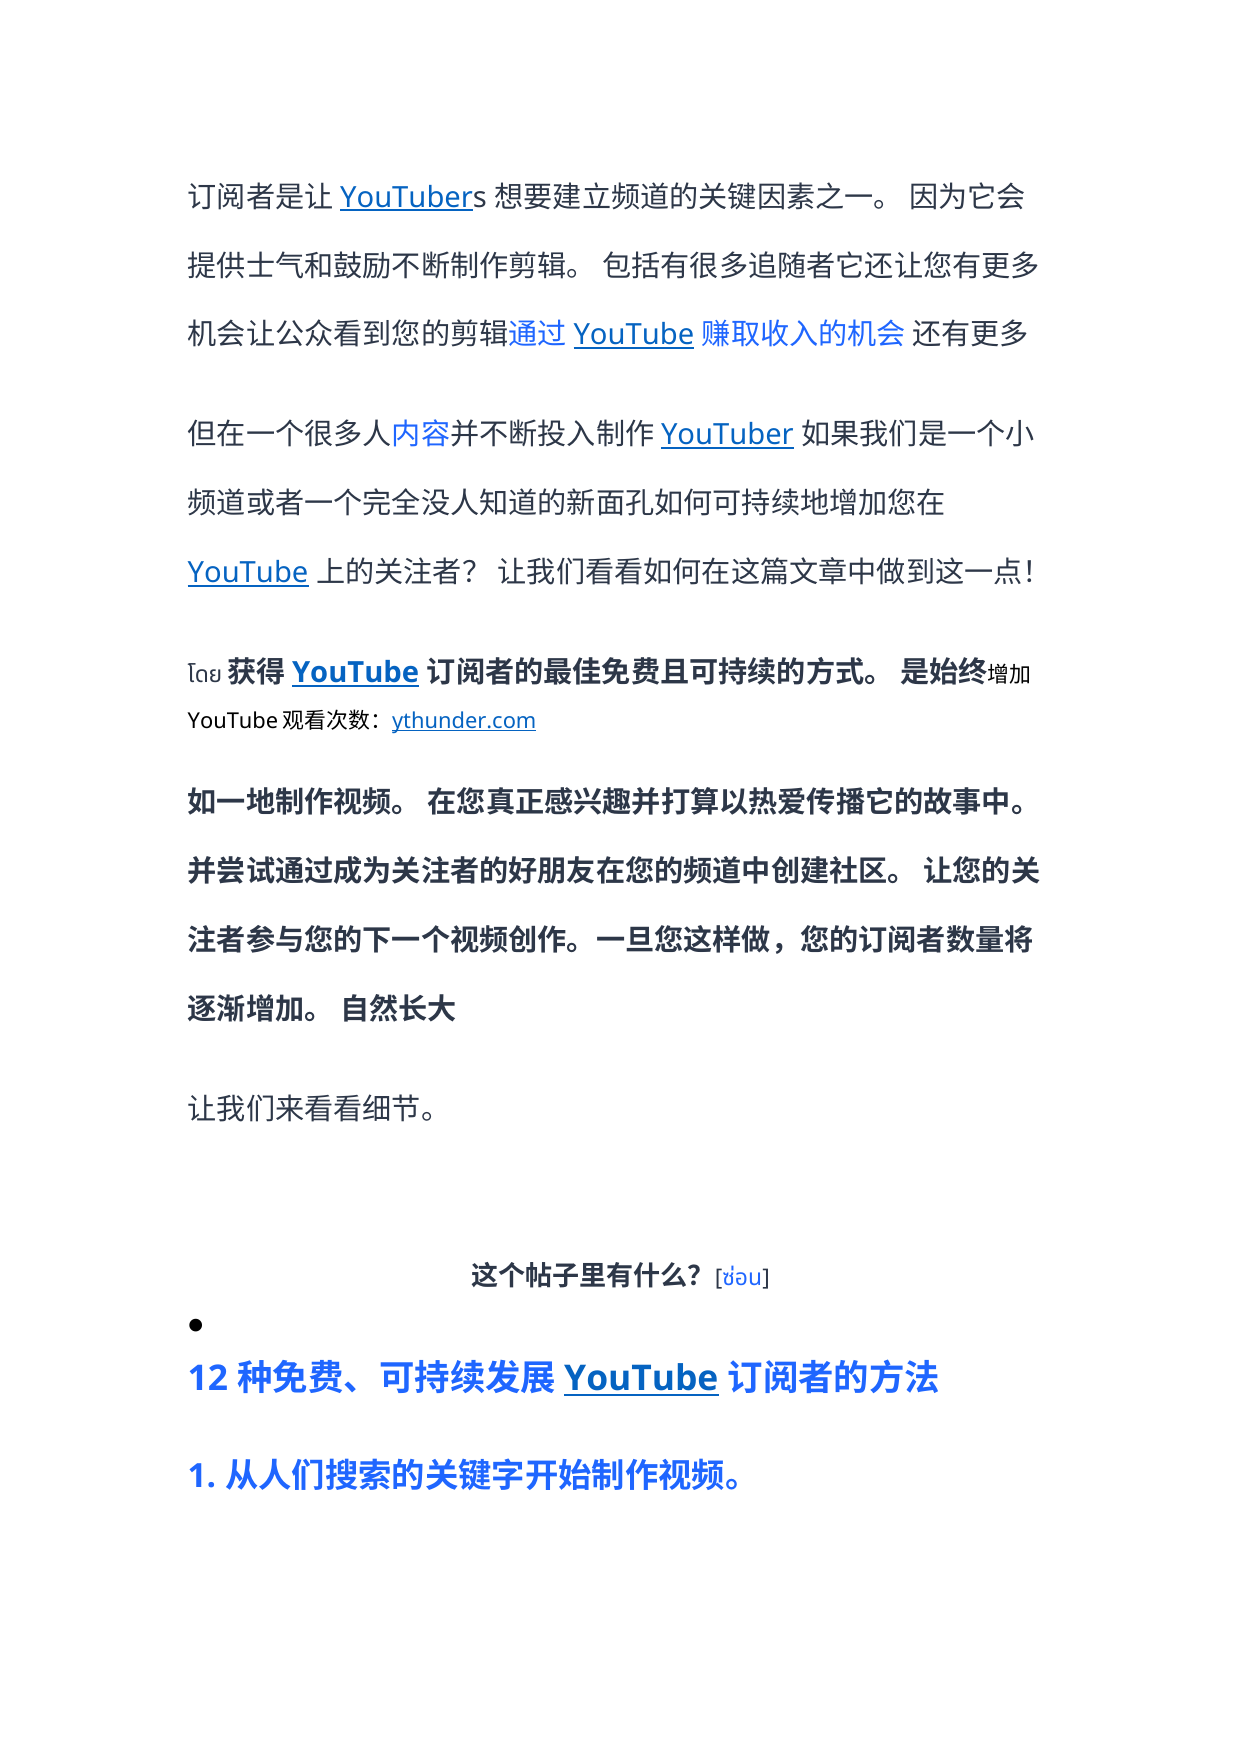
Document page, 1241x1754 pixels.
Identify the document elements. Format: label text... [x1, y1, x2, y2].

text 订阅者是让 YouTubers 想要建立频道的关键因素之一。 因为它会提供士气和鼓励不断制作剪辑。 包括有很多追随者它还让您有更多机会让公众看到您的剪辑通过 YouTube 赚取收入的机会 还有更多 [187, 162, 1053, 365]
text 但在一个很多人内容并不断投入制作 YouTuber 如果我们是一个小频道或者一个完全没人知道的新面孔如何可持续地增加您在 YouTube 上的关注者？ 让我们看看如何在这篇文章中做到这一点！ [187, 400, 1053, 602]
text 这个帖子里有什么？[ซ่อน] [187, 1241, 1053, 1306]
text 如一地制作视频。 在您真正感兴趣并打算以热爱传播它的故事中。 并尝试通过成为关注者的好朋友在您的频道中创建社区。 让您的关注者参与您的下一个视频创作。一旦您这样做，您的订阅者数量将逐渐增加。 自然长大 [187, 767, 1053, 1039]
text 12 种免费、可持续发展 YouTube 订阅者的方法 [187, 1343, 1053, 1408]
text โดย获得 YouTube 订阅者的最佳免费且可持续的方式。 是始终增加YouTube观看次数：ythunder.com [187, 637, 1053, 735]
text 1. 从人们搜索的关键字开始制作视频。 [187, 1441, 1053, 1506]
text 让我们来看看细节。 [187, 1074, 1053, 1139]
